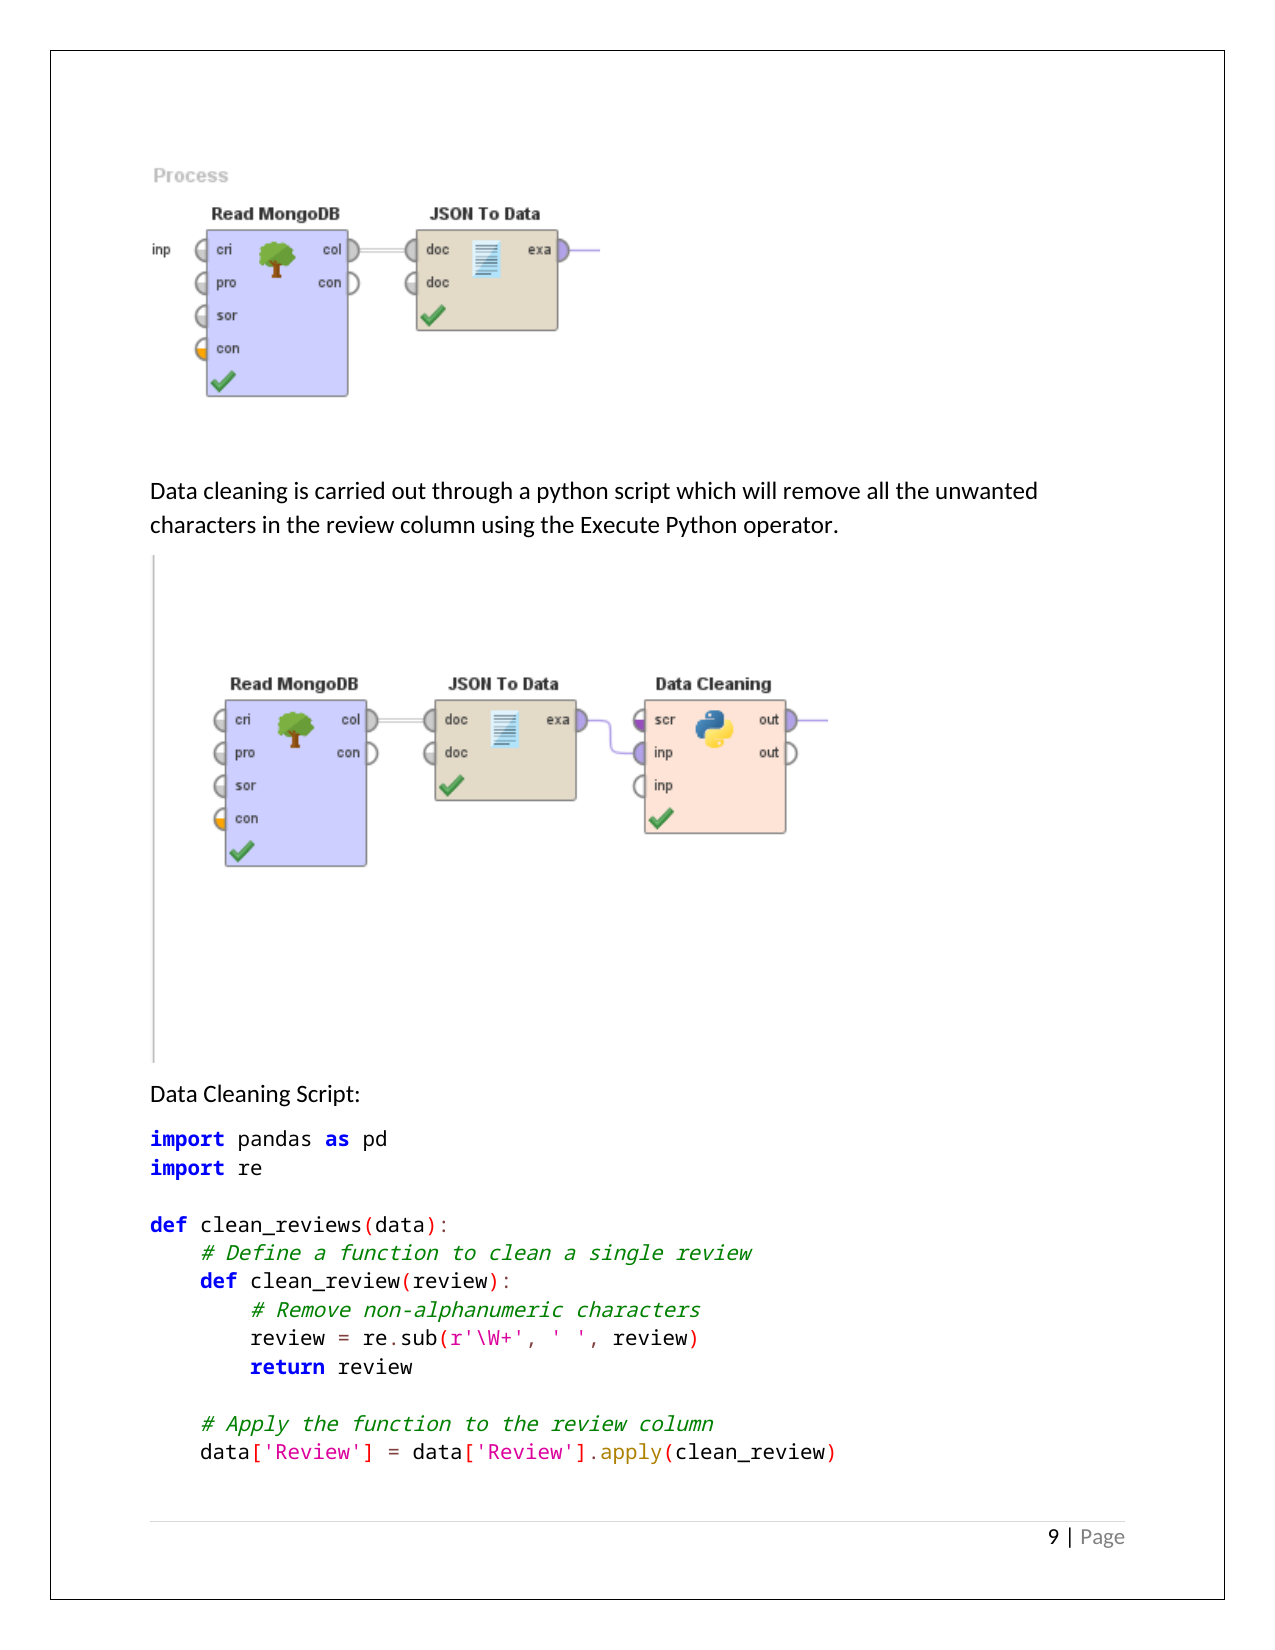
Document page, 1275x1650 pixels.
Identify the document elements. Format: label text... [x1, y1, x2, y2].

picture [150, 160, 600, 460]
text Data cleaning is carried out through a python script which will remove all the unwanted characters in the review column using the Execute Python operator. [150, 475, 1125, 539]
text Data Cleaning Script: [150, 1078, 1125, 1109]
picture [150, 555, 829, 1063]
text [150, 1124, 1125, 1494]
